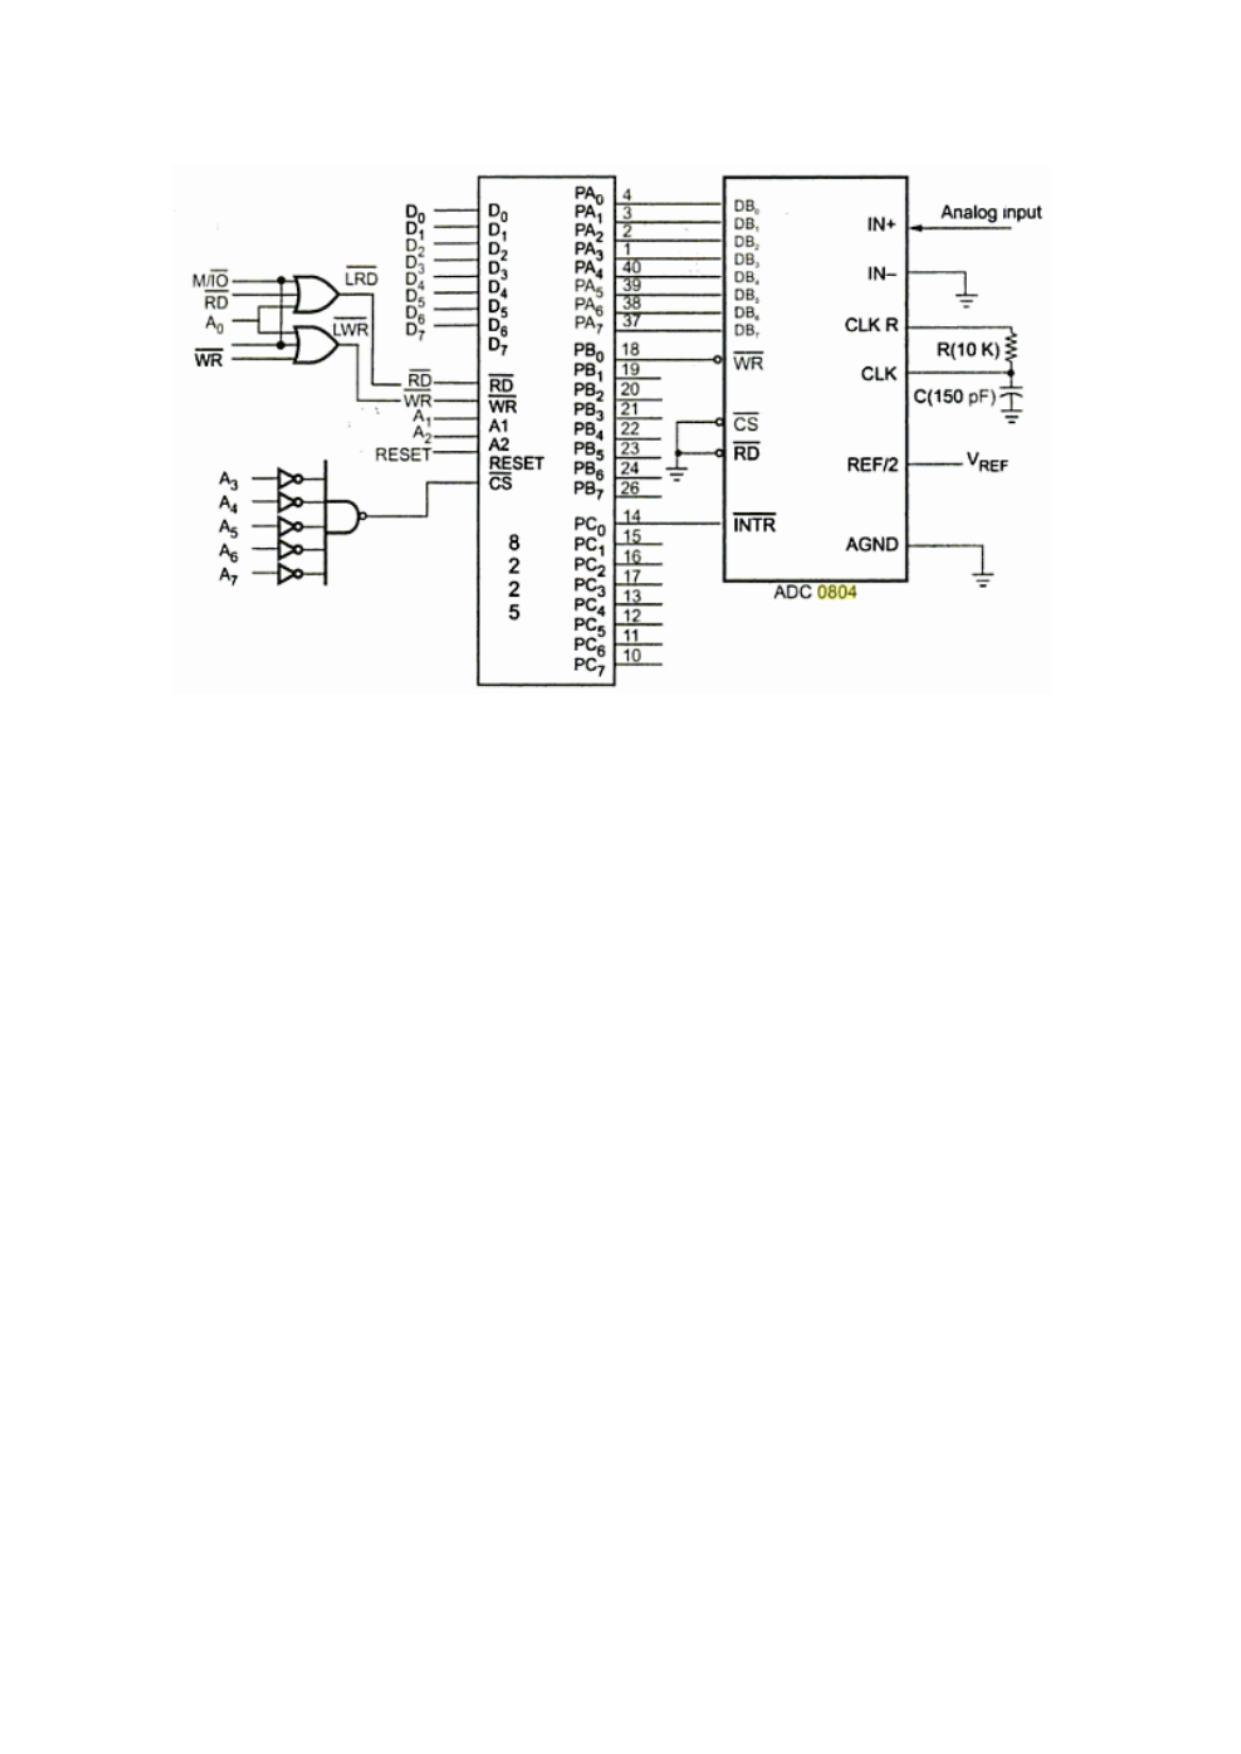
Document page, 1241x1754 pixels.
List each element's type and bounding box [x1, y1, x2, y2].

picture [150, 150, 1089, 705]
